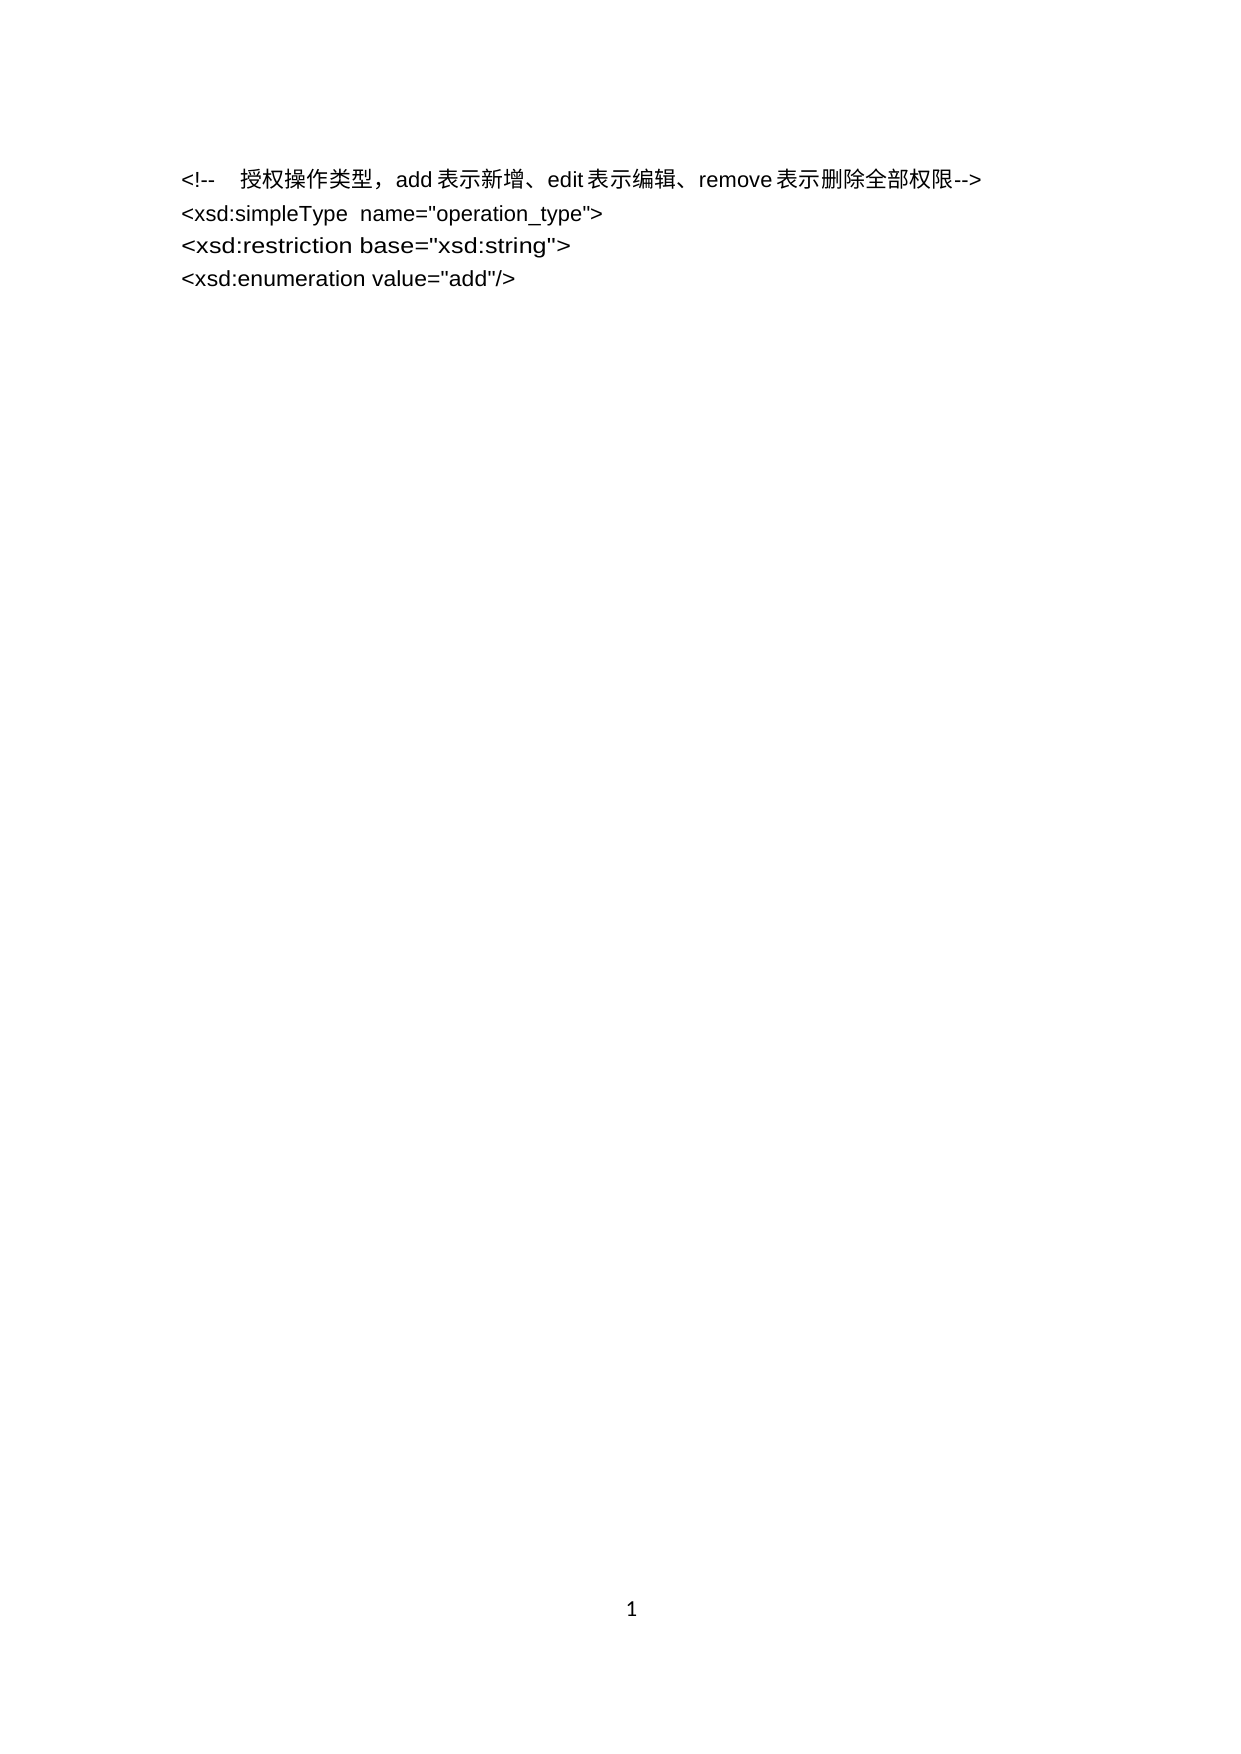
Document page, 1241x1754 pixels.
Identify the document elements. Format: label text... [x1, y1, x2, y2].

text <xsd:simpleType name="operation_type"> [181, 201, 1144, 226]
text <xsd:enumeration value="add"/> [181, 266, 1144, 291]
text <xsd:restriction base="xsd:string"> [181, 233, 1144, 258]
text <!-- 授权操作类型，add表示新增、edit表示编辑、remove表示删除全部权限--> [181, 162, 1144, 194]
